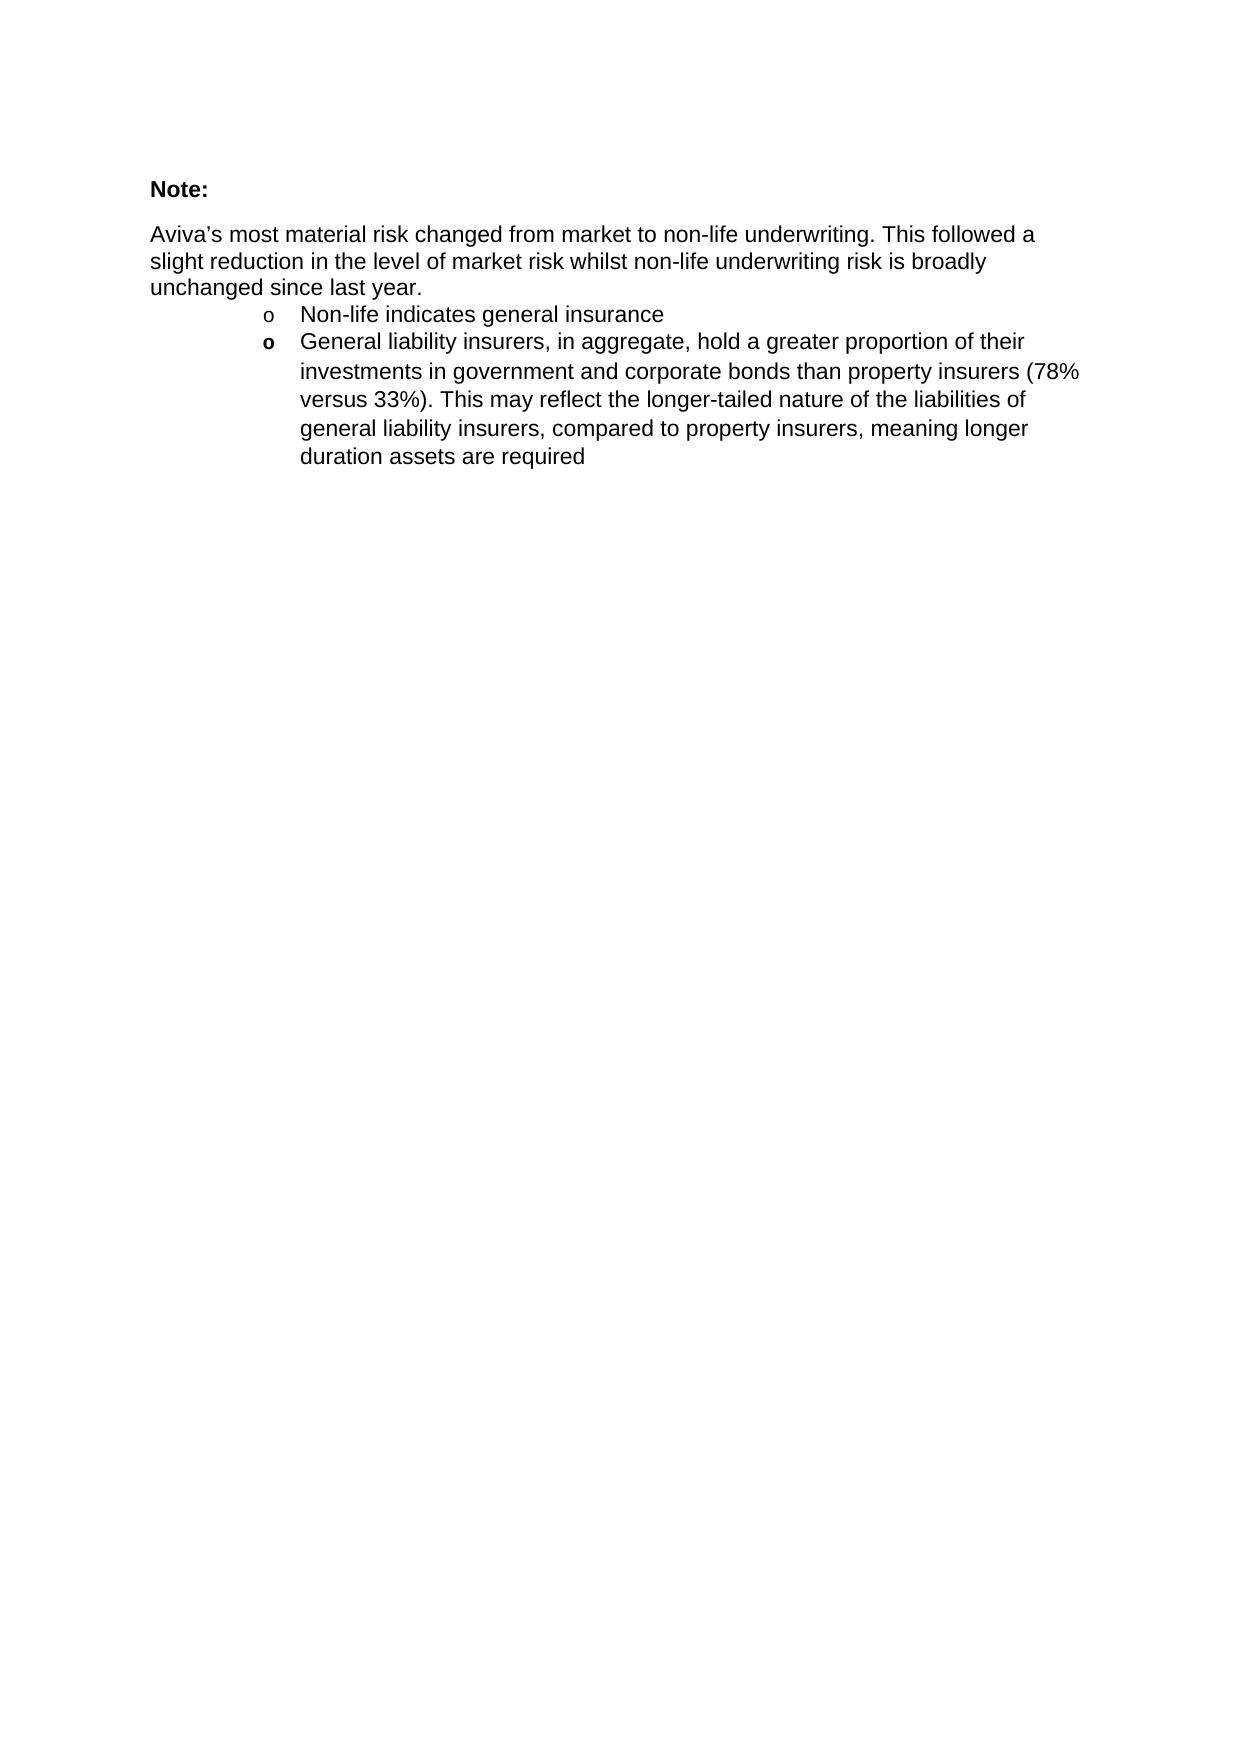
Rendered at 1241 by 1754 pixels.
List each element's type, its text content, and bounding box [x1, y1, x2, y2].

text Aviva’s most material risk changed from market to non-life underwriting. This followed a slight reduction in the level of market risk whilst non-life underwriting risk is broadly unchanged since last year. [150, 221, 1090, 301]
list General liability insurers, in aggregate, hold a greater proportion of their investments in government and corporate bonds than property insurers (78% versus 33%). This may reflect the longer-tailed nature of the liabilities of general liability insurers, compared to property insurers, meaning longer duration assets are required [262, 328, 1090, 470]
list Note: [150, 176, 1090, 203]
list Non-life indicates general insurance [262, 301, 1090, 328]
